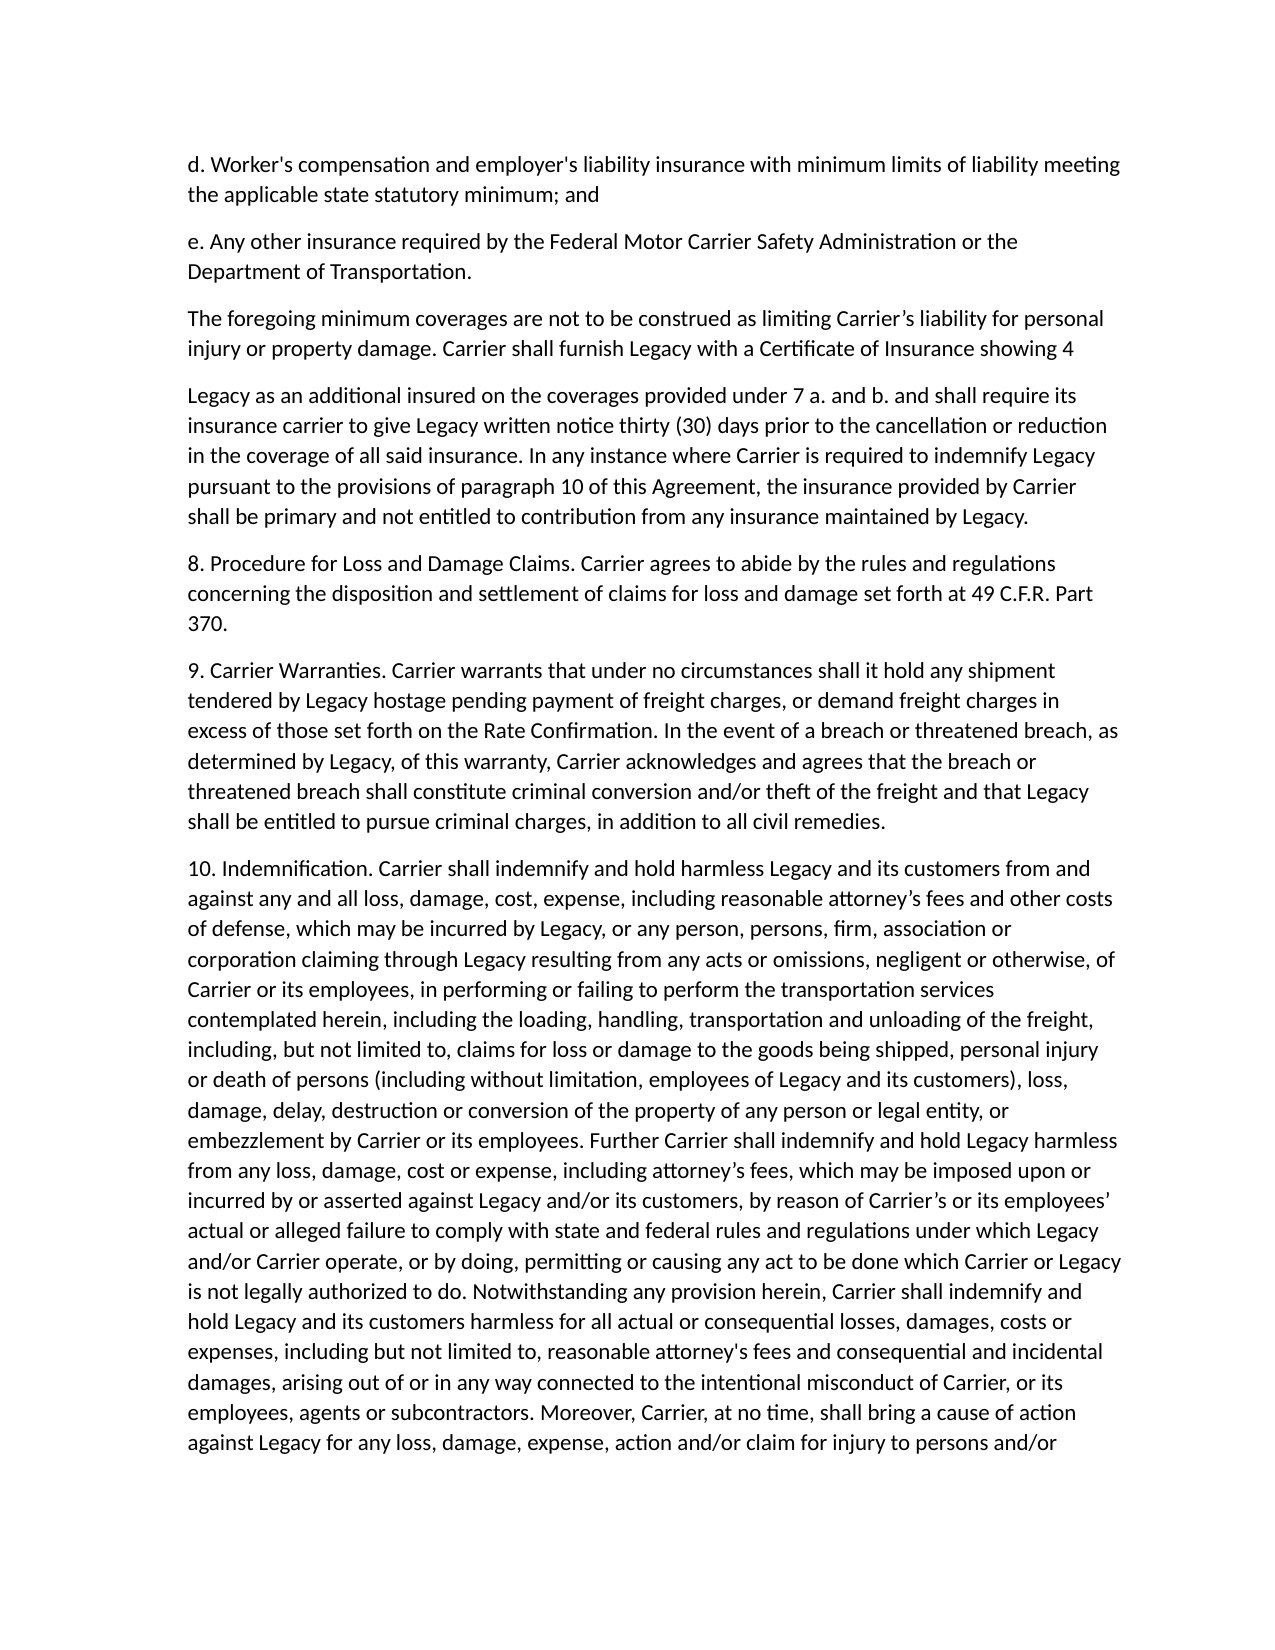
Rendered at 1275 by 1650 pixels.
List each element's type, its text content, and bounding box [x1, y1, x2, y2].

text 8. Procedure for Loss and Damage Claims. Carrier agrees to abide by the rules and regulations concerning the disposition and settlement of claims for loss and damage set forth at 49 C.F.R. Part 370. [187, 549, 1125, 637]
text e. Any other insurance required by the Federal Motor Carrier Safety Administration or the Department of Transportation. [187, 227, 1125, 285]
text d. Worker's compensation and employer's liability insurance with minimum limits of liability meeting the applicable state statutory minimum; and [187, 150, 1125, 208]
text 9. Carrier Warranties. Carrier warrants that under no circumstances shall it hold any shipment tendered by Legacy hostage pending payment of freight charges, or demand freight charges in excess of those set forth on the Rate Confirmation. In the event of a breach or threatened breach, as determined by Legacy, of this warranty, Carrier acknowledges and agrees that the breach or threatened breach shall constitute criminal conversion and/or theft of the freight and that Legacy shall be entitled to pursue criminal charges, in addition to all civil remedies. [187, 656, 1125, 835]
text The foregoing minimum coverages are not to be construed as limiting Carrier’s liability for personal injury or property damage. Carrier shall furnish Legacy with a Certificate of Insurance showing 4 [187, 304, 1125, 362]
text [187, 854, 1125, 1456]
text Legacy as an additional insured on the coverages provided under 7 a. and b. and shall require its insurance carrier to give Legacy written notice thirty (30) days prior to the cancellation or reduction in the coverage of all said insurance. In any instance where Carrier is required to indemnify Legacy pursuant to the provisions of paragraph 10 of this Agreement, the insurance provided by Carrier shall be primary and not entitled to contribution from any insurance maintained by Legacy. [187, 381, 1125, 530]
